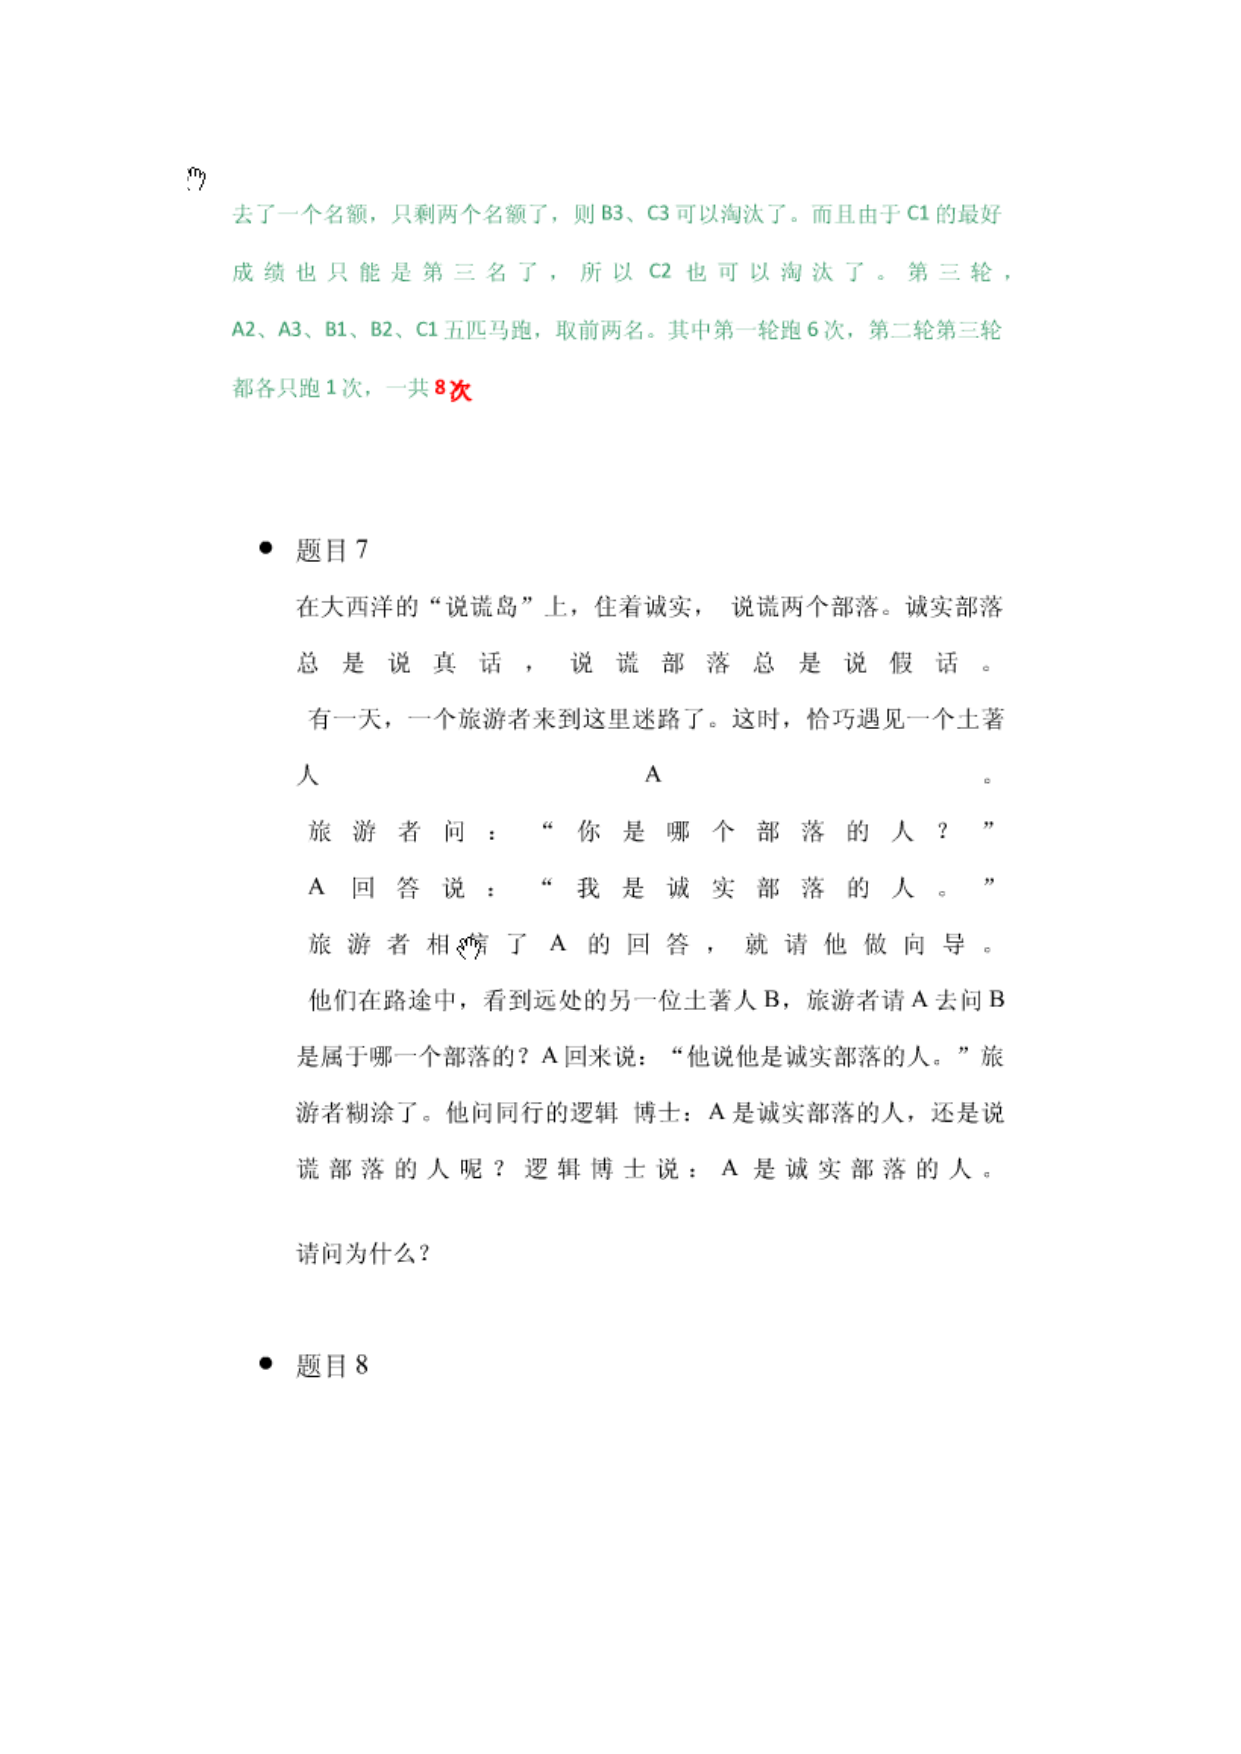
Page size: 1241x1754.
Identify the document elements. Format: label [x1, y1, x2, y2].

picture [187, 162, 1044, 468]
picture [187, 487, 1053, 1423]
